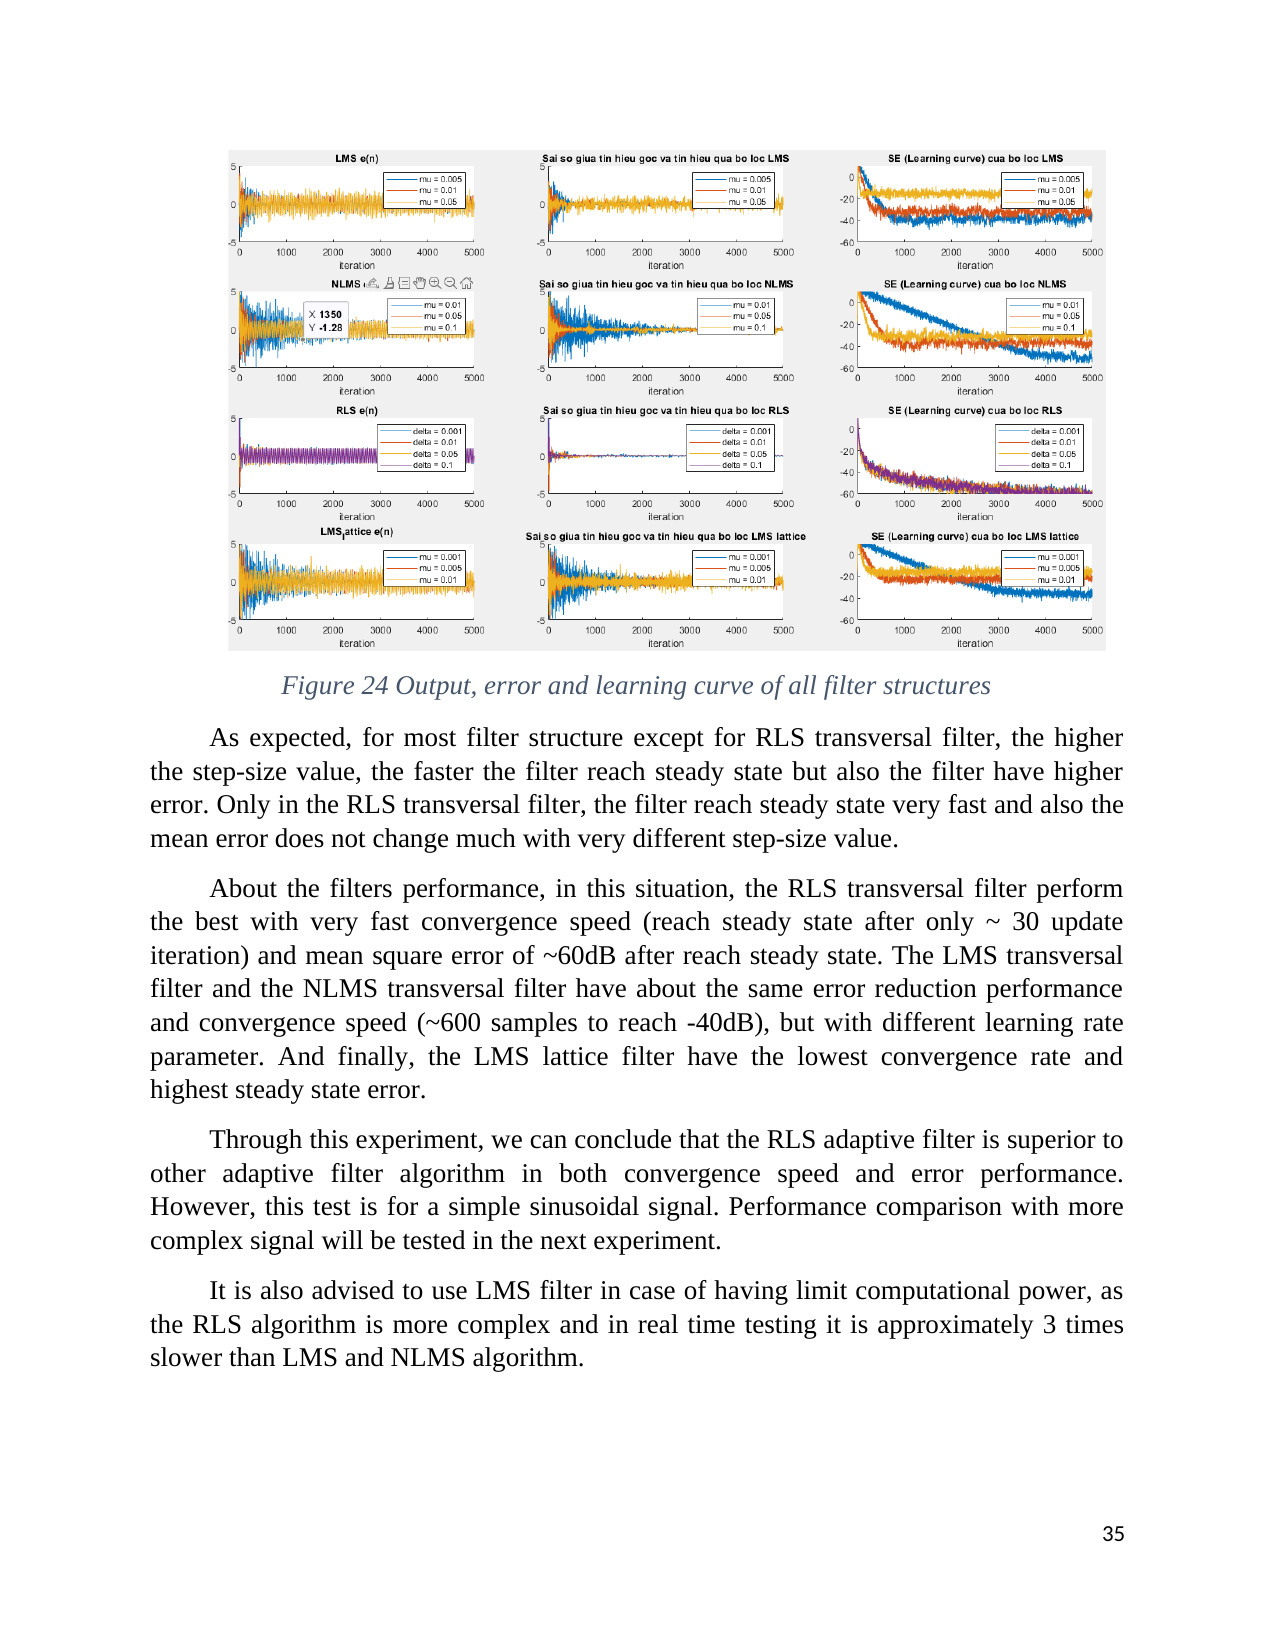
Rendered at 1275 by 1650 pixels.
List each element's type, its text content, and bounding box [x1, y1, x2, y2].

text About the filters performance, in this situation, the RLS transversal filter perform the best with very fast convergence speed (reach steady state after only ~ 30 update iteration) and mean square error of ~60dB after reach steady state. The LMS transversal filter and the NLMS transversal filter have about the same error reduction performance and convergence speed (~600 samples to reach -40dB), but with different learning rate parameter. And finally, the LMS lattice filter have the lowest convergence rate and highest steady state error. [150, 872, 1125, 1104]
text Figure 24 Output, error and learning curve of all filter structures [150, 669, 1125, 700]
text As expected, for most filter structure except for RLS transversal filter, the higher the step-size value, the faster the filter reach steady state but also the filter have higher error. Only in the RLS transversal filter, the filter reach steady state very fast and also the mean error does not change much with very different step-size value. [150, 721, 1125, 853]
text It is also advised to use LMS filter in case of having limit computational power, as the RLS algorithm is more complex and in real time testing it is approximately 3 times slower than LMS and NLMS algorithm. [150, 1274, 1125, 1372]
picture [228, 150, 1106, 651]
text Through this experiment, we can conclude that the RLS adaptive filter is superior to other adaptive filter algorithm in both convergence speed and error performance. However, this test is for a simple sinusoidal signal. Performance comparison with more complex signal will be tested in the next experiment. [150, 1123, 1125, 1255]
